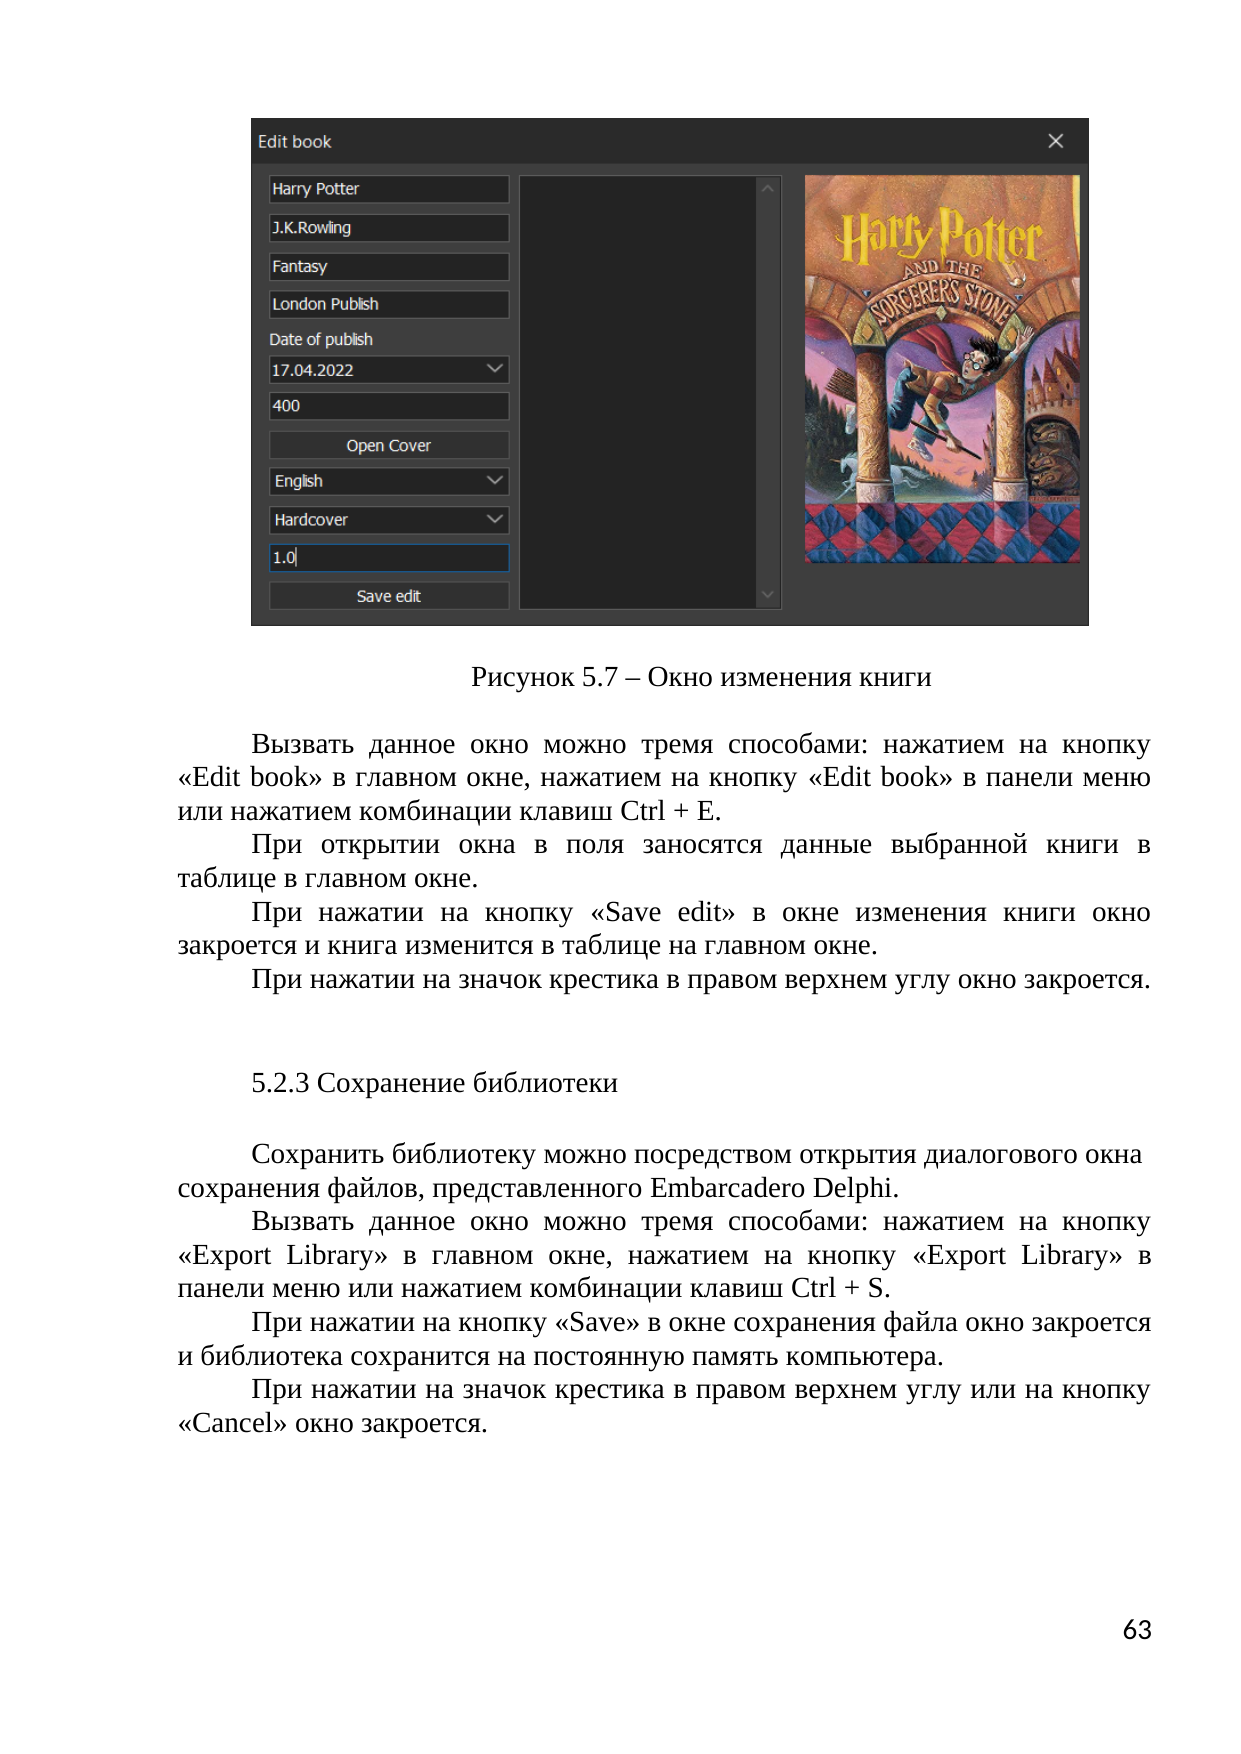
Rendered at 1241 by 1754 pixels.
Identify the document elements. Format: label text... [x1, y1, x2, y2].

picture [251, 118, 1089, 626]
text Рисунок 5.7 – Окно изменения книги [177, 659, 1152, 692]
text При нажатии на кнопку «Save» в окне сохранения файла окно закроется и библиотека сохранится на постоянную память компьютера. [177, 1304, 1152, 1371]
text Сохранить библиотеку можно посредством открытия диалогового окна сохранения файлов, представленного Embarcadero Delphi. [177, 1136, 1152, 1203]
text Вызвать данное окно можно тремя способами: нажатием на кнопку «Edit book» в главном окне, нажатием на кнопку «Edit book» в панели меню или нажатием комбинации клавиш Ctrl + E. [177, 726, 1152, 827]
text При нажатии на кнопку «Save edit» в окне изменения книги окно закроется и книга изменится в таблице на главном окне. [177, 894, 1152, 961]
text При нажатии на значок крестика в правом верхнем углу окно закроется. [177, 961, 1152, 994]
text При открытии окна в поля заносятся данные выбранной книги в таблице в главном окне. [177, 827, 1152, 894]
text Вызвать данное окно можно тремя способами: нажатием на кнопку «Export Library» в главном окне, нажатием на кнопку «Export Library» в панели меню или нажатием комбинации клавиш Ctrl + S. [177, 1203, 1152, 1304]
text При нажатии на значок крестика в правом верхнем углу или на кнопку «Cancel» окно закроется. [177, 1371, 1152, 1438]
subtitle Сохранение библиотеки [251, 1065, 1152, 1099]
